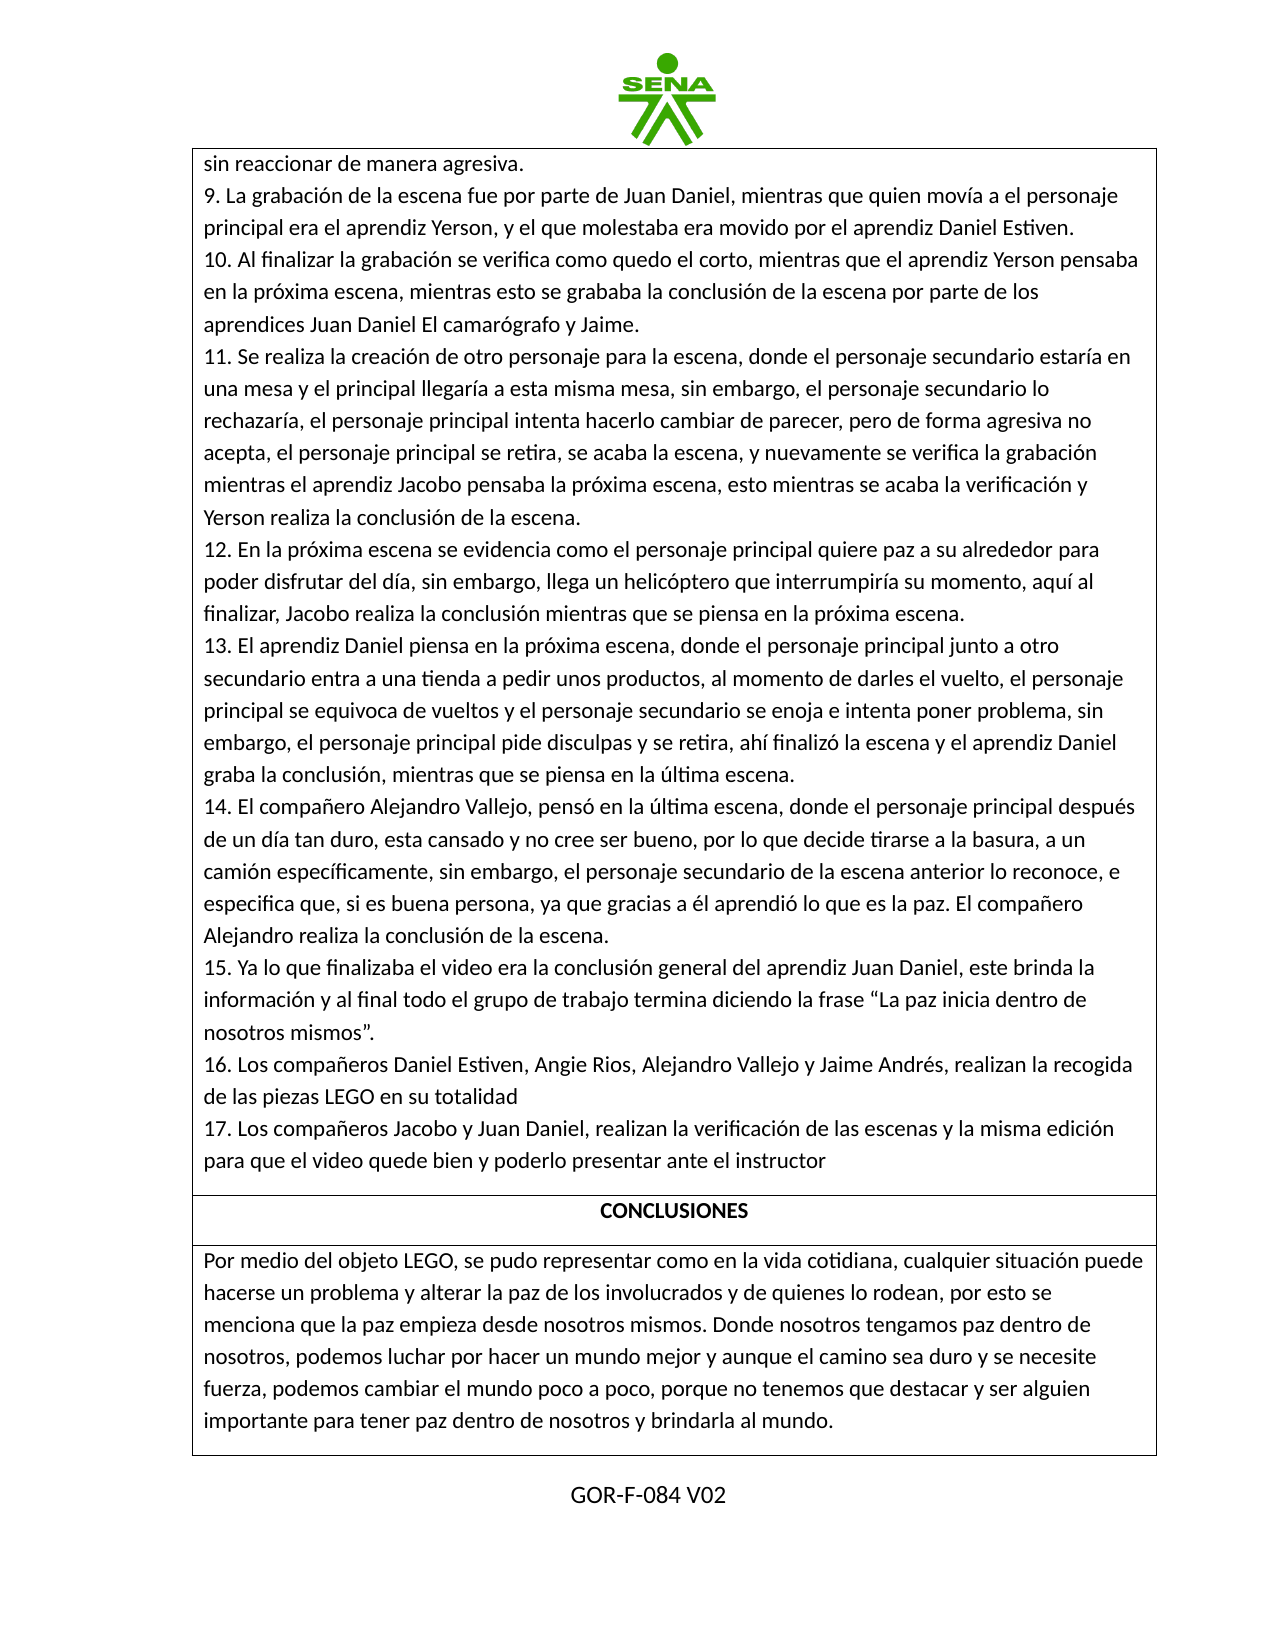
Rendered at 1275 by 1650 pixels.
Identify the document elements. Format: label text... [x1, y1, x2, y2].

picture [618, 53, 716, 146]
table_cell Por medio del objeto LEGO, se pudo representar como en la vida cotidiana, cualquier situación puede hacerse un problema y alterar la paz de los involucrados y de quienes lo rodean, por esto se menciona que la paz empieza desde nosotros mismos. Donde nosotros tengamos paz dentro de nosotros, podemos luchar por hacer un mundo mejor y aunque el camino sea duro y se necesite fuerza, podemos cambiar el mundo poco a poco, porque no tenemos que destacar y ser alguien importante para tener paz dentro de nosotros y brindarla al mundo. [193, 1246, 1156, 1455]
table_cell CONCLUSIONES [193, 1196, 1156, 1245]
